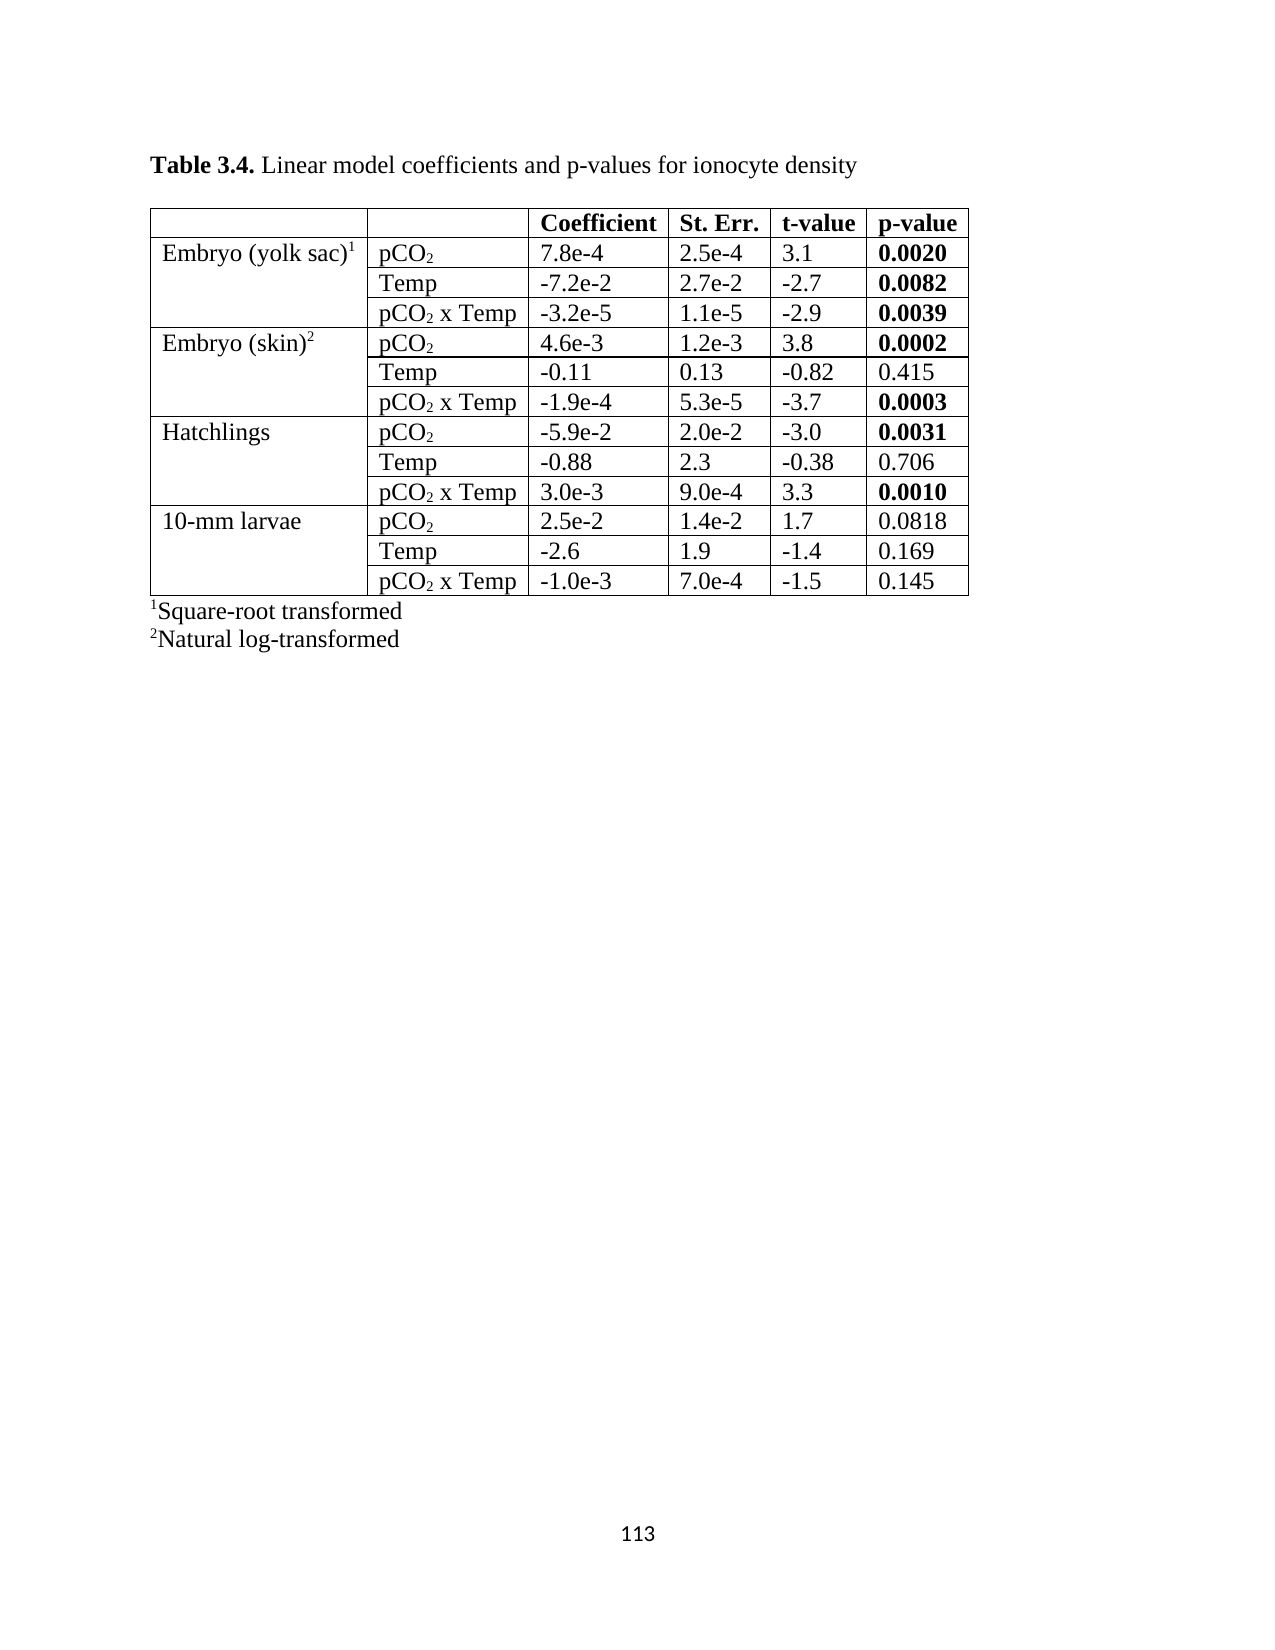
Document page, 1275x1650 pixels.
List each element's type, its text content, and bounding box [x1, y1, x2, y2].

table_cell 0.169 [867, 536, 968, 565]
table_cell Embryo (yolk sac)1 [151, 238, 367, 327]
table_header [368, 209, 528, 237]
table_cell 1.7 [771, 506, 866, 535]
table_cell pCO2 x Temp [368, 566, 528, 595]
table_cell -7.2e-2 [529, 268, 668, 297]
table_cell pCO2 x Temp [368, 477, 528, 505]
text Table 3.4. Linear model coefficients and p-values for ionocyte density [150, 150, 1125, 179]
table_cell 1.4e-2 [669, 506, 770, 535]
table_cell 0.0082 [867, 268, 968, 297]
table_cell -3.0 [771, 417, 866, 446]
table_cell -0.11 [529, 358, 668, 386]
table_cell -3.2e-5 [529, 298, 668, 327]
table_cell 2.5e-2 [529, 506, 668, 535]
table_cell 2.0e-2 [669, 417, 770, 446]
table_cell -1.0e-3 [529, 566, 668, 595]
table_cell pCO2 [368, 238, 528, 267]
table_cell 3.0e-3 [529, 477, 668, 505]
table_cell pCO2 x Temp [368, 387, 528, 416]
table_cell 3.1 [771, 238, 866, 267]
table_cell 2.7e-2 [669, 268, 770, 297]
table_cell Temp [368, 536, 528, 565]
table_cell -0.82 [771, 358, 866, 386]
table_cell pCO2 x Temp [368, 298, 528, 327]
table_cell 1.9 [669, 536, 770, 565]
table_header t-value [771, 209, 866, 237]
table_cell Hatchlings [151, 417, 367, 505]
table_cell 0.0031 [867, 417, 968, 446]
table_cell -2.9 [771, 298, 866, 327]
table_cell 9.0e-4 [669, 477, 770, 505]
table_cell -2.6 [529, 536, 668, 565]
table_cell pCO2 [368, 328, 528, 356]
table_cell 0.0002 [867, 328, 968, 356]
table_header Coefficient [529, 209, 668, 237]
table_cell 0.0818 [867, 506, 968, 535]
table_cell 3.3 [771, 477, 866, 505]
table_header [151, 209, 367, 237]
table_cell 7.0e-4 [669, 566, 770, 595]
table_cell 0.706 [867, 447, 968, 476]
table_cell -1.4 [771, 536, 866, 565]
table_cell -2.7 [771, 268, 866, 297]
table_cell Temp [368, 358, 528, 386]
table_cell 0.0039 [867, 298, 968, 327]
table_cell 3.8 [771, 328, 866, 356]
text 1Square-root transformed [150, 596, 1125, 624]
table_cell 0.415 [867, 358, 968, 386]
table_cell -3.7 [771, 387, 866, 416]
table_cell 0.0020 [867, 238, 968, 267]
table_cell pCO2 [368, 506, 528, 535]
table_cell Temp [368, 268, 528, 297]
table_cell Temp [368, 447, 528, 476]
table_cell -5.9e-2 [529, 417, 668, 446]
table_cell 1.2e-3 [669, 328, 770, 356]
table_cell 10-mm larvae [151, 506, 367, 595]
table_cell 5.3e-5 [669, 387, 770, 416]
table_cell 0.145 [867, 566, 968, 595]
table_cell -0.88 [529, 447, 668, 476]
table_cell 7.8e-4 [529, 238, 668, 267]
table_cell 2.5e-4 [669, 238, 770, 267]
table_cell -1.9e-4 [529, 387, 668, 416]
table_cell -1.5 [771, 566, 866, 595]
table_cell -0.38 [771, 447, 866, 476]
table_cell 0.13 [669, 358, 770, 386]
table_cell 4.6e-3 [529, 328, 668, 356]
table_cell pCO2 [368, 417, 528, 446]
table_cell 1.1e-5 [669, 298, 770, 327]
table_cell Embryo (skin)2 [151, 328, 367, 416]
table_cell 0.0003 [867, 387, 968, 416]
table_header St. Err. [669, 209, 770, 237]
table_header p-value [867, 209, 968, 237]
text 2Natural log-transformed [150, 624, 1125, 653]
table_cell 2.3 [669, 447, 770, 476]
table_cell 0.0010 [867, 477, 968, 505]
